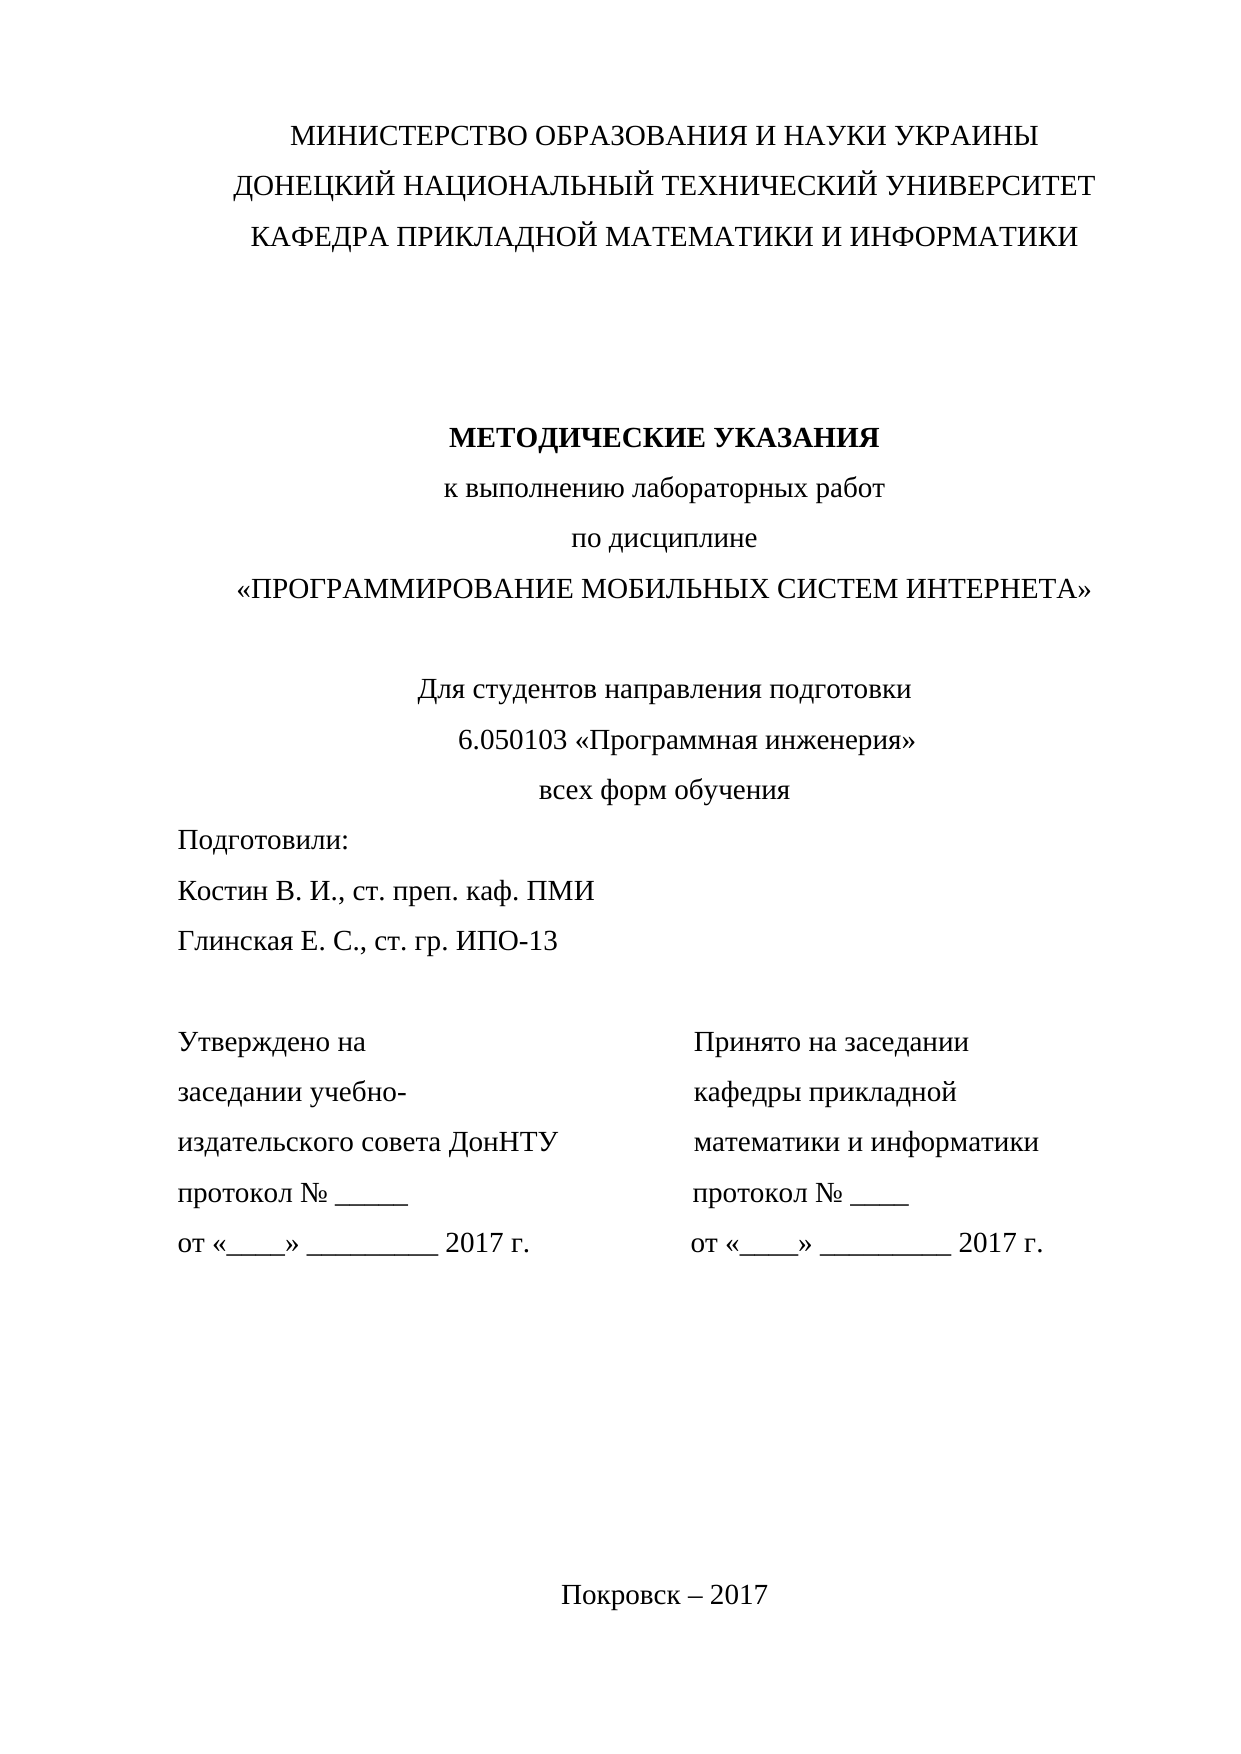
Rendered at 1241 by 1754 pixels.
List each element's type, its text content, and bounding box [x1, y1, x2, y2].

text всех форм обучения [177, 772, 1152, 806]
text Для студентов направления подготовки [177, 672, 1152, 705]
text «ПРОГРАММИРОВАНИЕ МОБИЛЬНЫХ СИСТЕМ ИНТЕРНЕТА» [177, 571, 1152, 604]
text по дисциплине [177, 521, 1152, 554]
text Подготовили: [177, 822, 1152, 856]
text издательского совета ДонНТУ математики и информатики [177, 1124, 1152, 1158]
text МИНИСТЕРСТВО ОБРАЗОВАНИЯ И НАУКИ УКРАИНЫ [177, 118, 1152, 152]
text МЕТОДИЧЕСКИЕ УКАЗАНИЯ [177, 420, 1152, 453]
text к выполнению лабораторных работ [177, 470, 1152, 504]
text протокол № _____ протокол № ____ [177, 1175, 1152, 1208]
text КАФЕДРА ПРИКЛАДНОЙ МАТЕМАТИКИ И ИНФОРМАТИКИ [177, 219, 1152, 252]
text от «____» _________ 2017 г. от «____» _________ 2017 г. [177, 1225, 1152, 1258]
text Костин В. И., ст. преп. каф. ПМИ [177, 873, 1152, 906]
text ДОНЕЦКИЙ НАЦИОНАЛЬНЫЙ ТЕХНИЧЕСКИЙ УНИВЕРСИТЕТ [177, 168, 1152, 202]
text Глинская Е. С., ст. гр. ИПО-13 [177, 923, 1152, 957]
text Утверждено на Принято на заседании [177, 1024, 1152, 1057]
text 6.050103 «Программная инженерия» [458, 722, 1152, 755]
text заседании учебно- кафедры прикладной [177, 1074, 1152, 1108]
text Покровск – 2017 [177, 1577, 1152, 1611]
